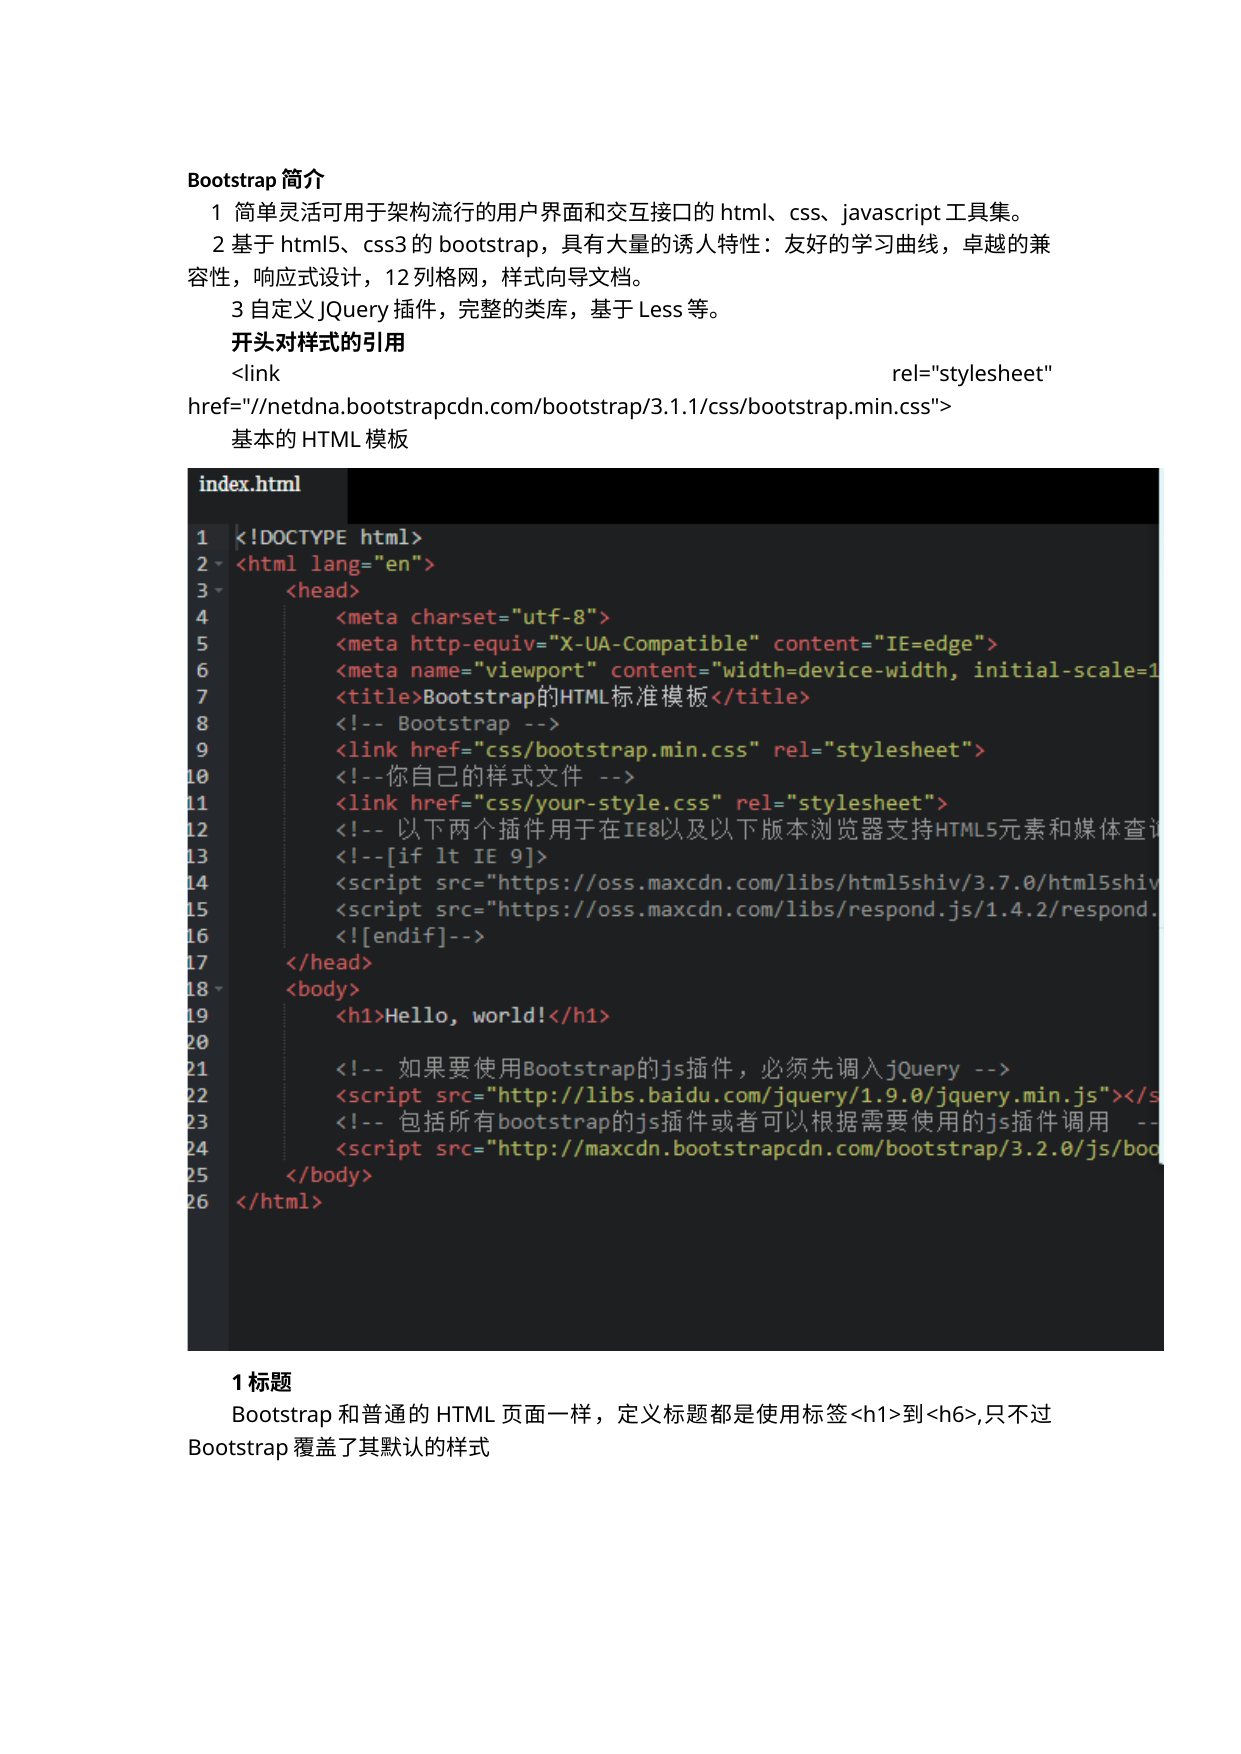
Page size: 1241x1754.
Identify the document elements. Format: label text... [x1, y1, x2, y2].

text 开头对样式的引用 [187, 324, 1053, 357]
text Bootstrap简介 [187, 162, 1053, 194]
text Bootstrap和普通的HTML页面一样，定义标题都是使用标签<h1>到<h6>,只不过Bootstrap覆盖了其默认的样式 [187, 1397, 1053, 1462]
text 1标题 [187, 1364, 1053, 1397]
text 1 简单灵活可用于架构流行的用户界面和交互接口的html、css、javascript工具集。 [187, 194, 1053, 227]
text 基本的HTML模板 [187, 422, 1053, 454]
text <link rel="stylesheet" href="//netdna.bootstrapcdn.com/bootstrap/3.1.1/css/bootstrap.min.css"> [187, 357, 1053, 422]
picture [187, 468, 1164, 1351]
text 2 基于html5、css3的bootstrap，具有大量的诱人特性：友好的学习曲线，卓越的兼容性，响应式设计，12列格网，样式向导文档。 [187, 227, 1053, 292]
text 3 自定义JQuery插件，完整的类库，基于Less等。 [187, 292, 1053, 324]
